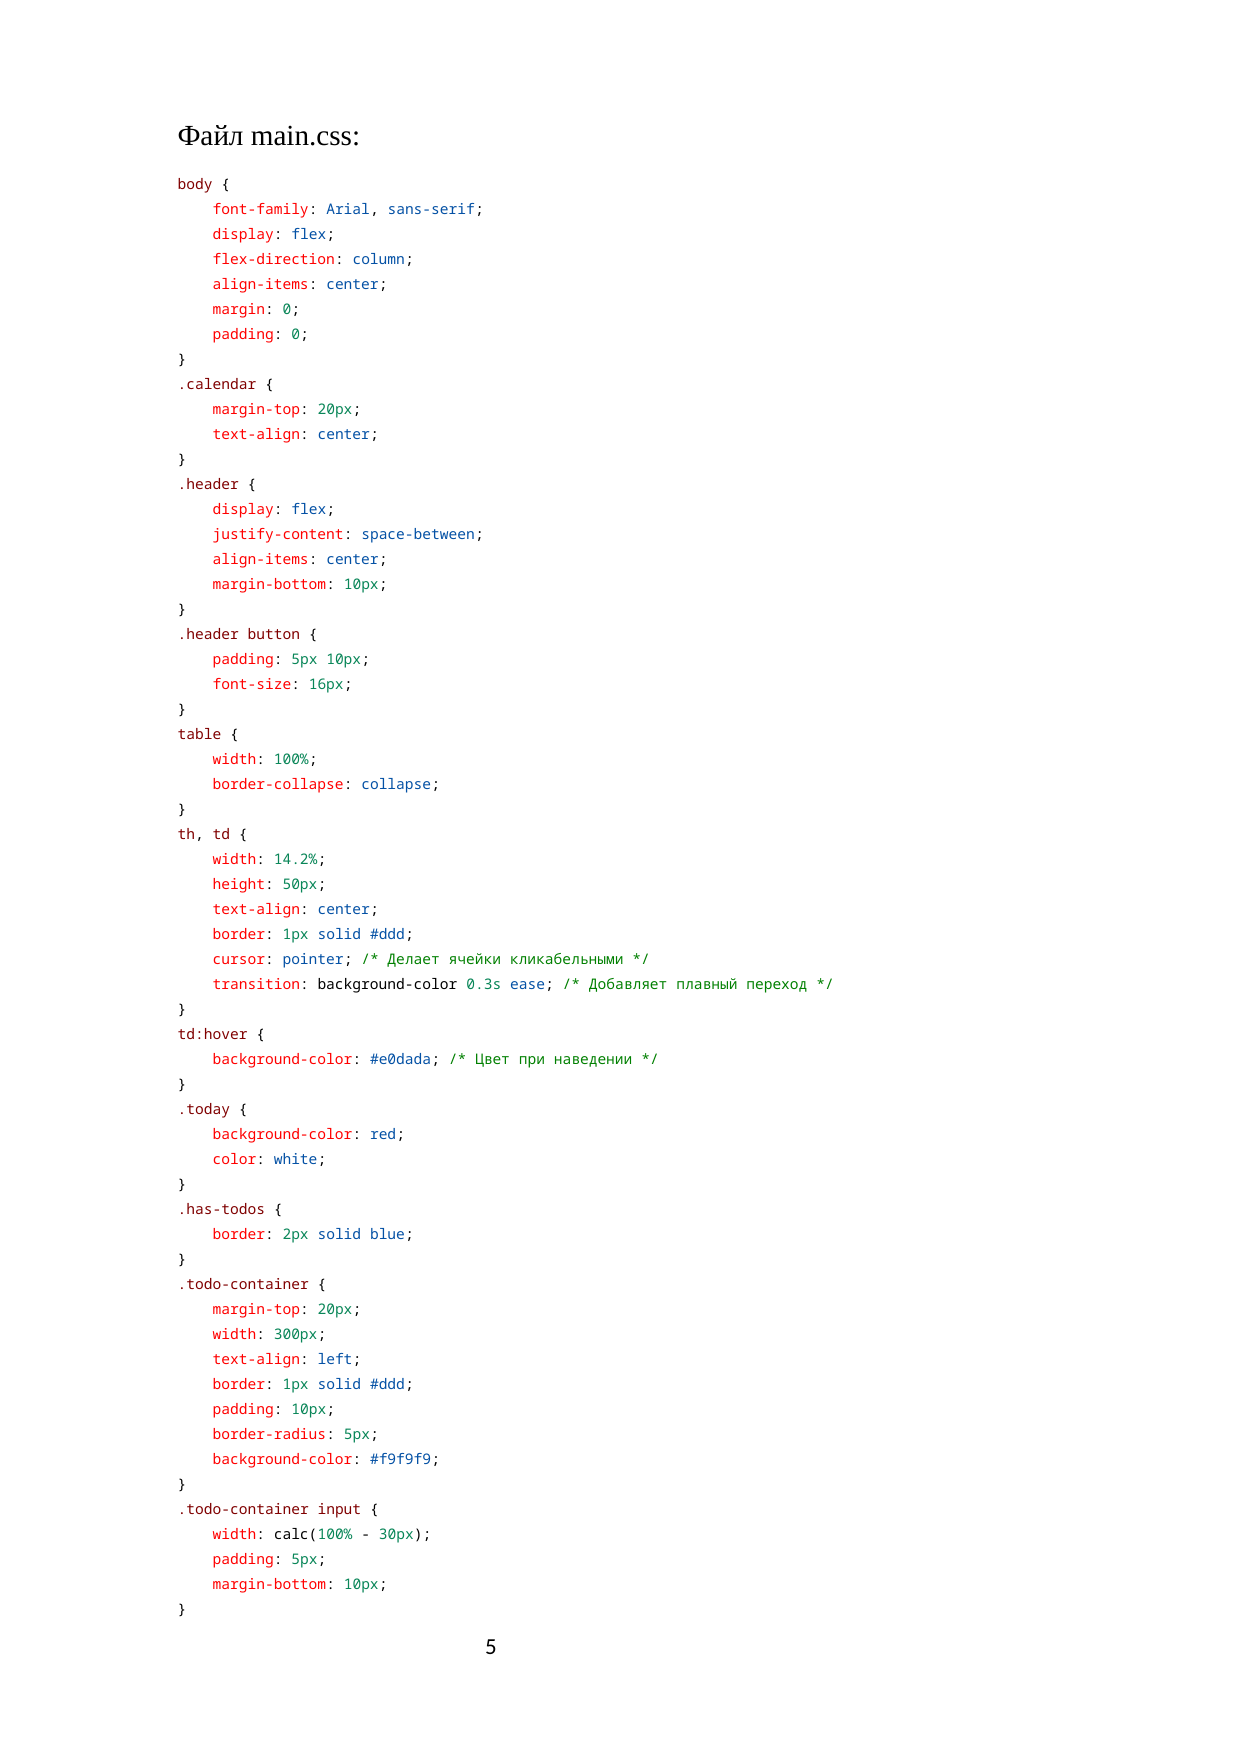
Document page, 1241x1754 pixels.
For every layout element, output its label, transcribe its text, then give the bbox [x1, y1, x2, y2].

text flex-direction: column; [177, 243, 1092, 268]
text display: flex; [177, 493, 1092, 518]
text .header { [177, 468, 1092, 493]
text width: 100%; [177, 743, 1092, 768]
text table { [177, 718, 1092, 743]
text padding: 10px; [177, 1393, 1092, 1418]
text border: 1px solid #ddd; [177, 1368, 1092, 1393]
text } [177, 593, 1092, 618]
text border: 2px solid blue; [177, 1218, 1092, 1243]
text } [177, 1243, 1092, 1268]
text } [177, 993, 1092, 1018]
text td:hover { [177, 1018, 1092, 1043]
text width: 14.2%; [177, 843, 1092, 868]
text color: white; [177, 1143, 1092, 1168]
text .todo-container input { [177, 1493, 1092, 1518]
text } [177, 1168, 1092, 1193]
text border-radius: 5px; [177, 1418, 1092, 1443]
text } [177, 793, 1092, 818]
text align-items: center; [177, 543, 1092, 568]
text padding: 0; [177, 318, 1092, 343]
text cursor: pointer; /* Делает ячейки кликабельными */ [177, 943, 1092, 968]
text font-family: Arial, sans-serif; [177, 193, 1092, 218]
text } [177, 1468, 1092, 1493]
text } [177, 1068, 1092, 1093]
text .todo-container { [177, 1268, 1092, 1293]
text text-align: center; [177, 418, 1092, 443]
text padding: 5px 10px; [177, 643, 1092, 668]
text height: 50px; [177, 868, 1092, 893]
text Файл main.css: [177, 118, 1092, 152]
text margin-bottom: 10px; [177, 568, 1092, 593]
text margin: 0; [177, 293, 1092, 318]
text background-color: red; [177, 1118, 1092, 1143]
text width: calc(100% - 30px); [177, 1518, 1092, 1543]
text background-color: #e0dada; /* Цвет при наведении */ [177, 1043, 1092, 1068]
text border-collapse: collapse; [177, 768, 1092, 793]
text th, td { [177, 818, 1092, 843]
text } [177, 443, 1092, 468]
text border: 1px solid #ddd; [177, 918, 1092, 943]
text display: flex; [177, 218, 1092, 243]
text align-items: center; [177, 268, 1092, 293]
text .calendar { [177, 368, 1092, 393]
text justify-content: space-between; [177, 518, 1092, 543]
text } [177, 343, 1092, 368]
text } [177, 693, 1092, 718]
text margin-top: 20px; [177, 1293, 1092, 1318]
text font-size: 16px; [177, 668, 1092, 693]
text .today { [177, 1093, 1092, 1118]
text transition: background-color 0.3s ease; /* Добавляет плавный переход */ [177, 968, 1092, 993]
text padding: 5px; [177, 1543, 1092, 1568]
text .has-todos { [177, 1193, 1092, 1218]
text text-align: center; [177, 893, 1092, 918]
text width: 300px; [177, 1318, 1092, 1343]
text margin-bottom: 10px; [177, 1568, 1092, 1593]
text margin-top: 20px; [177, 393, 1092, 418]
text background-color: #f9f9f9; [177, 1443, 1092, 1468]
text .header button { [177, 618, 1092, 643]
text text-align: left; [177, 1343, 1092, 1368]
text body { [177, 168, 1092, 193]
text } [177, 1593, 1092, 1618]
